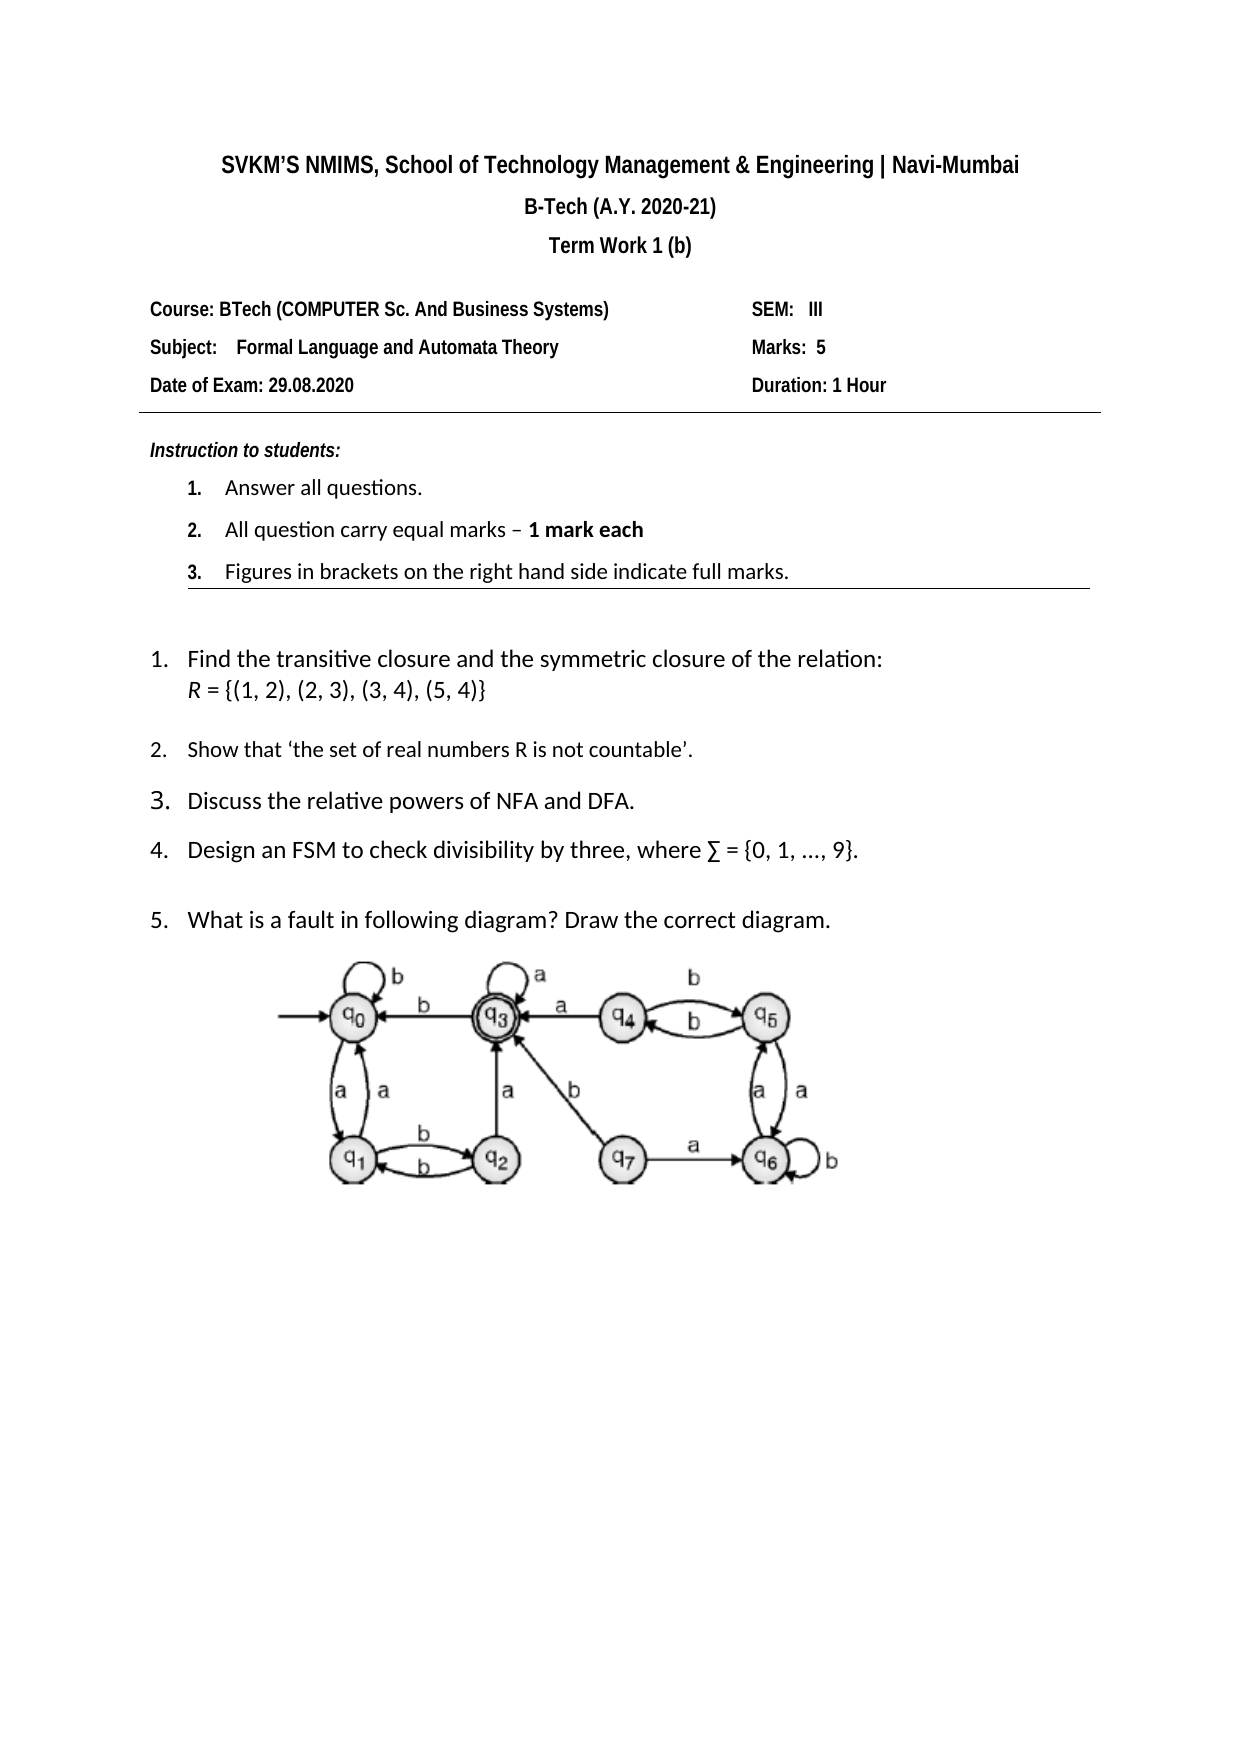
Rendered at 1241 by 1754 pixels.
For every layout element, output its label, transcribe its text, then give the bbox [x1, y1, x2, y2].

table_header Course: BTech (COMPUTER Sc. And Business Systems) [139, 272, 740, 335]
list Answer all questions. [187, 473, 1090, 502]
list Show that ‘the set of real numbers R is not countable’. [150, 736, 1090, 763]
table_header SEM: III [740, 272, 1101, 335]
text R = {(1, 2), (2, 3), (3, 4), (5, 4)} [187, 674, 1090, 704]
list What is a fault in following diagram? Draw the correct diagram. [150, 904, 1090, 934]
list Discuss the relative powers of NFA and DFA. [150, 782, 1090, 816]
list Design an FSM to check divisibility by three, where ∑ = {0, 1, ..., 9}. [150, 834, 1090, 864]
text SVKM’S NMIMS, School of Technology Management & Engineering | Navi-Mumbai [150, 150, 1090, 179]
table_cell Subject: Formal Language and Automata Theory [139, 335, 740, 373]
picture [225, 951, 869, 1205]
list All question carry equal marks – 1 mark each [187, 516, 1090, 543]
table_cell Duration: 1 Hour [740, 373, 1101, 412]
table_cell Date of Exam: 29.08.2020 [139, 373, 740, 412]
list Find the transitive closure and the symmetric closure of the relation: [150, 643, 1090, 674]
text Term Work 1 (b) [150, 232, 1090, 259]
text Instruction to students: [150, 438, 1090, 462]
list Figures in brackets on the right hand side indicate full marks. [187, 557, 1090, 589]
text B-Tech (A.Y. 2020-21) [150, 193, 1090, 219]
table_cell Marks: 5 [740, 335, 1101, 373]
